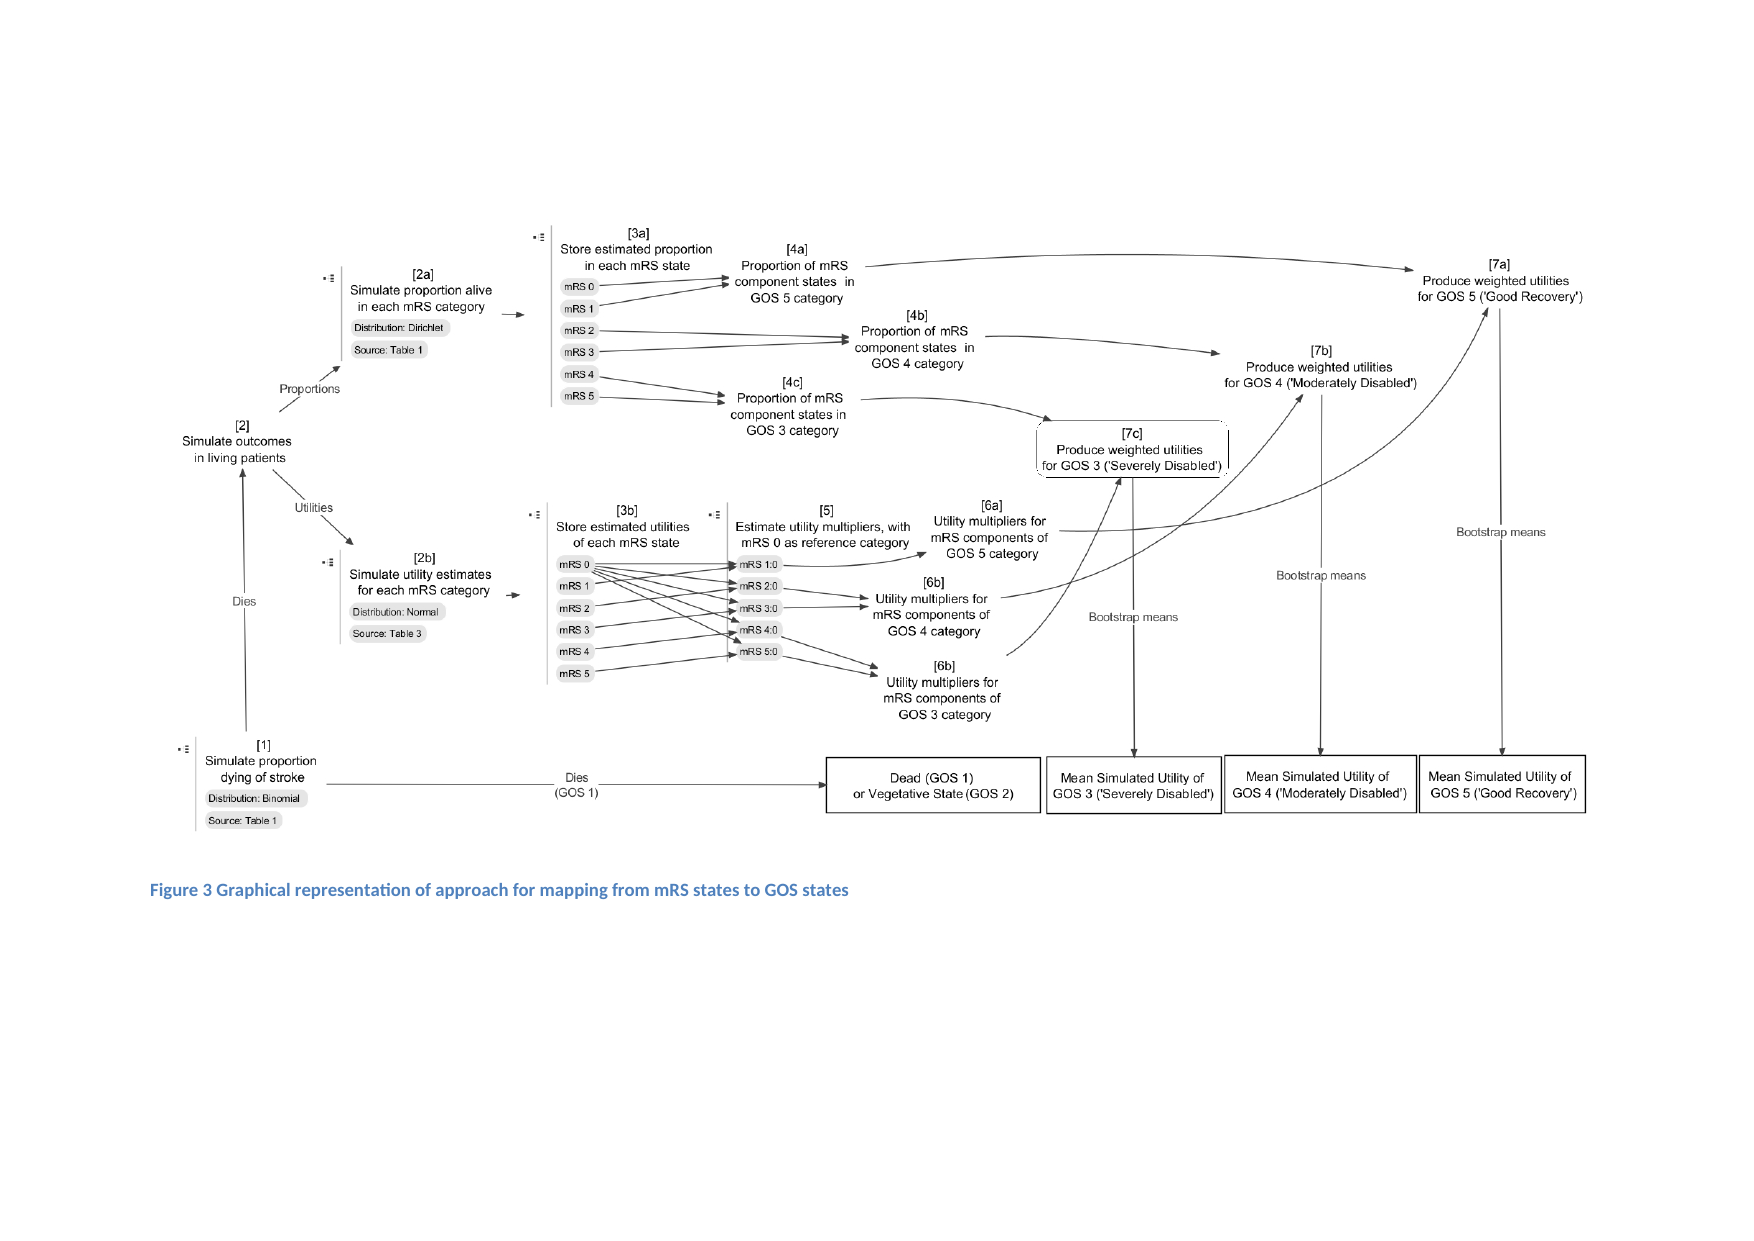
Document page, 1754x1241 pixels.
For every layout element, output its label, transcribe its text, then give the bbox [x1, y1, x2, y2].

picture [150, 203, 1604, 854]
text Figure 2 Graphical representation of approach for mapping from mRS states to GOS states [150, 878, 1604, 901]
